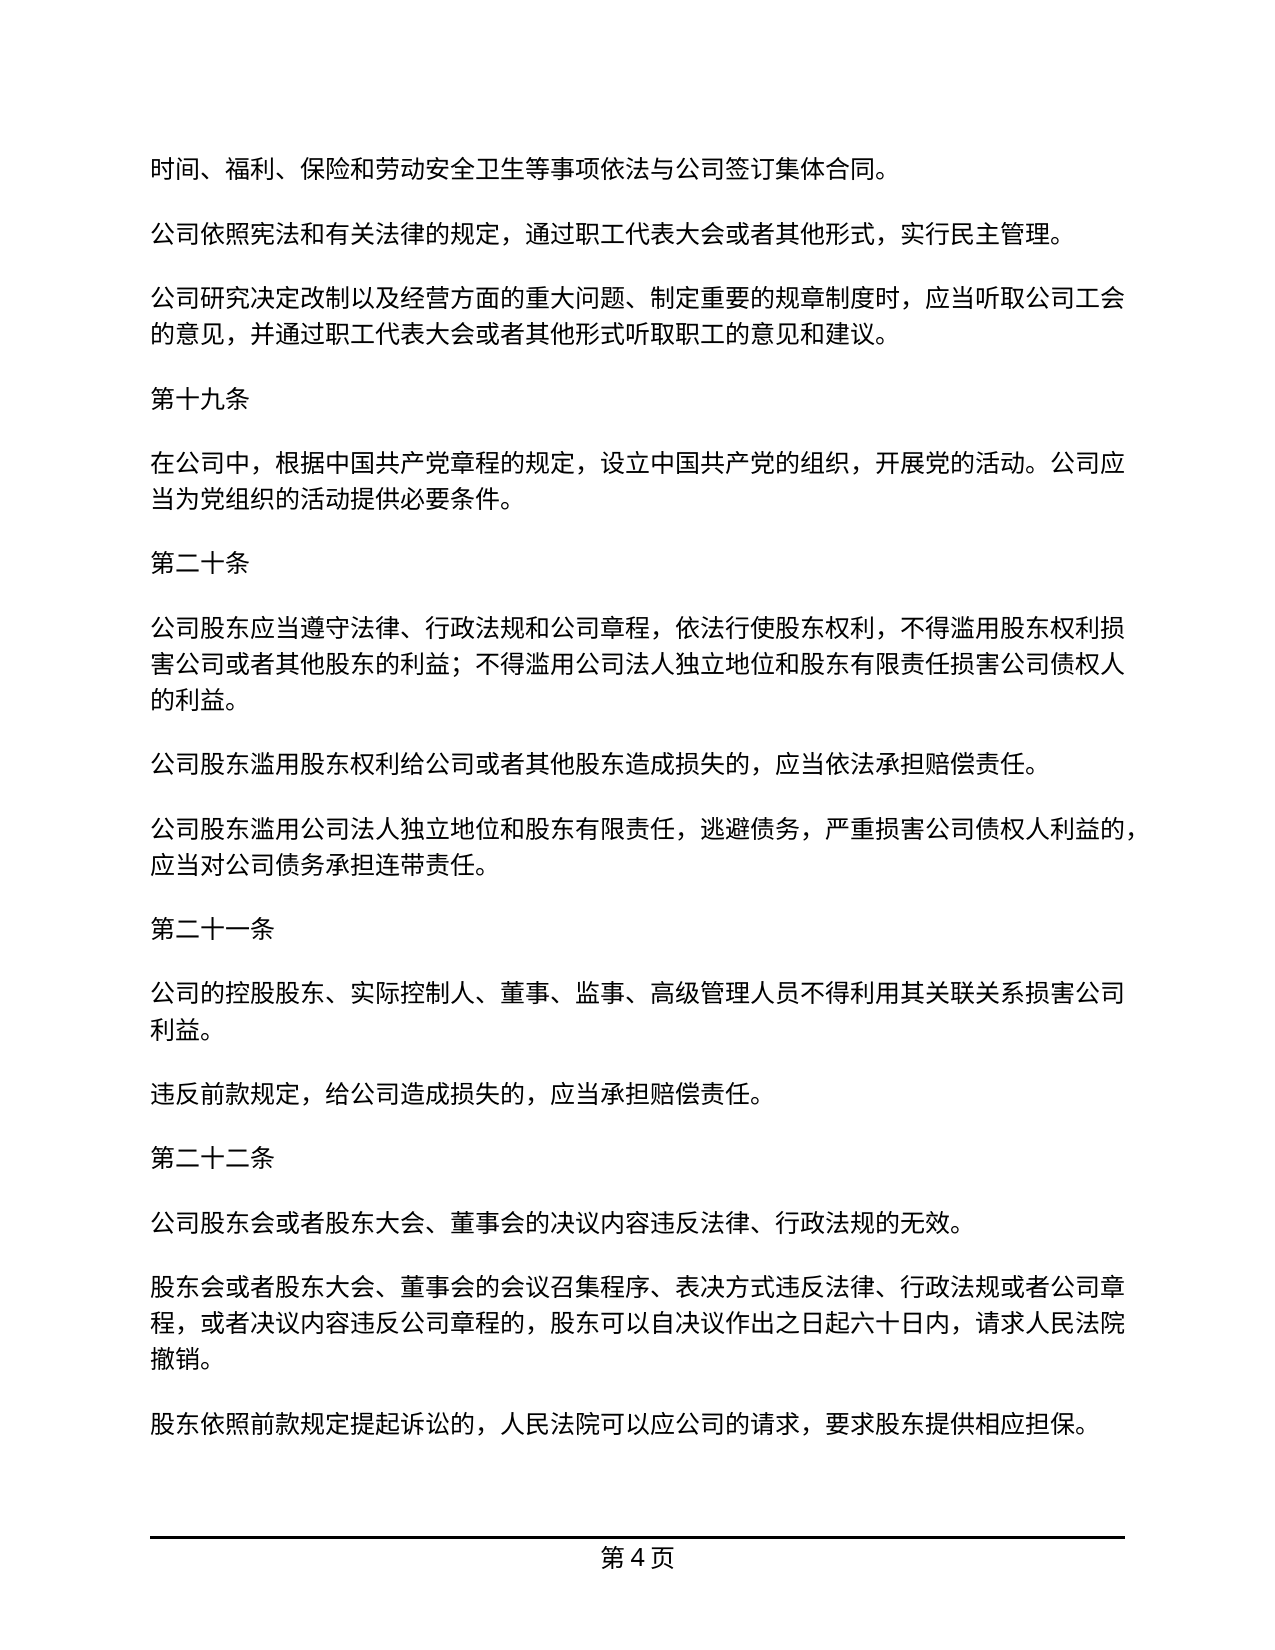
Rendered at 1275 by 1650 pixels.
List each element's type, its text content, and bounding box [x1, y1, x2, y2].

text 股东会或者股东大会、董事会的会议召集程序、表决方式违反法律、行政法规或者公司章程，或者决议内容违反公司章程的，股东可以自决议作出之日起六十日内，请求人民法院撤销。 [150, 1267, 1125, 1404]
text 公司研究决定改制以及经营方面的重大问题、制定重要的规章制度时，应当听取公司工会的意见，并通过职工代表大会或者其他形式听取职工的意见和建议。 [150, 278, 1125, 379]
text 第二十条 [150, 544, 1125, 608]
text 股东依照前款规定提起诉讼的，人民法院可以应公司的请求，要求股东提供相应担保。 [150, 1404, 1125, 1468]
text 第十九条 [150, 379, 1125, 443]
text 违反前款规定，给公司造成损失的，应当承担赔偿责任。 [150, 1074, 1125, 1139]
text 公司的控股股东、实际控制人、董事、监事、高级管理人员不得利用其关联关系损害公司利益。 [150, 974, 1125, 1074]
text 公司股东滥用公司法人独立地位和股东有限责任，逃避债务，严重损害公司债权人利益的，应当对公司债务承担连带责任。 [150, 809, 1125, 910]
text 在公司中，根据中国共产党章程的规定，设立中国共产党的组织，开展党的活动。公司应当为党组织的活动提供必要条件。 [150, 443, 1125, 544]
text 公司股东应当遵守法律、行政法规和公司章程，依法行使股东权利，不得滥用股东权利损害公司或者其他股东的利益；不得滥用公司法人独立地位和股东有限责任损害公司债权人的利益。 [150, 608, 1125, 745]
text 公司股东会或者股东大会、董事会的决议内容违反法律、行政法规的无效。 [150, 1203, 1125, 1267]
text 第二十一条 [150, 910, 1125, 974]
text 第二十二条 [150, 1139, 1125, 1203]
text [150, 150, 1125, 214]
text 公司依照宪法和有关法律的规定，通过职工代表大会或者其他形式，实行民主管理。 [150, 214, 1125, 278]
text 公司股东滥用股东权利给公司或者其他股东造成损失的，应当依法承担赔偿责任。 [150, 745, 1125, 809]
